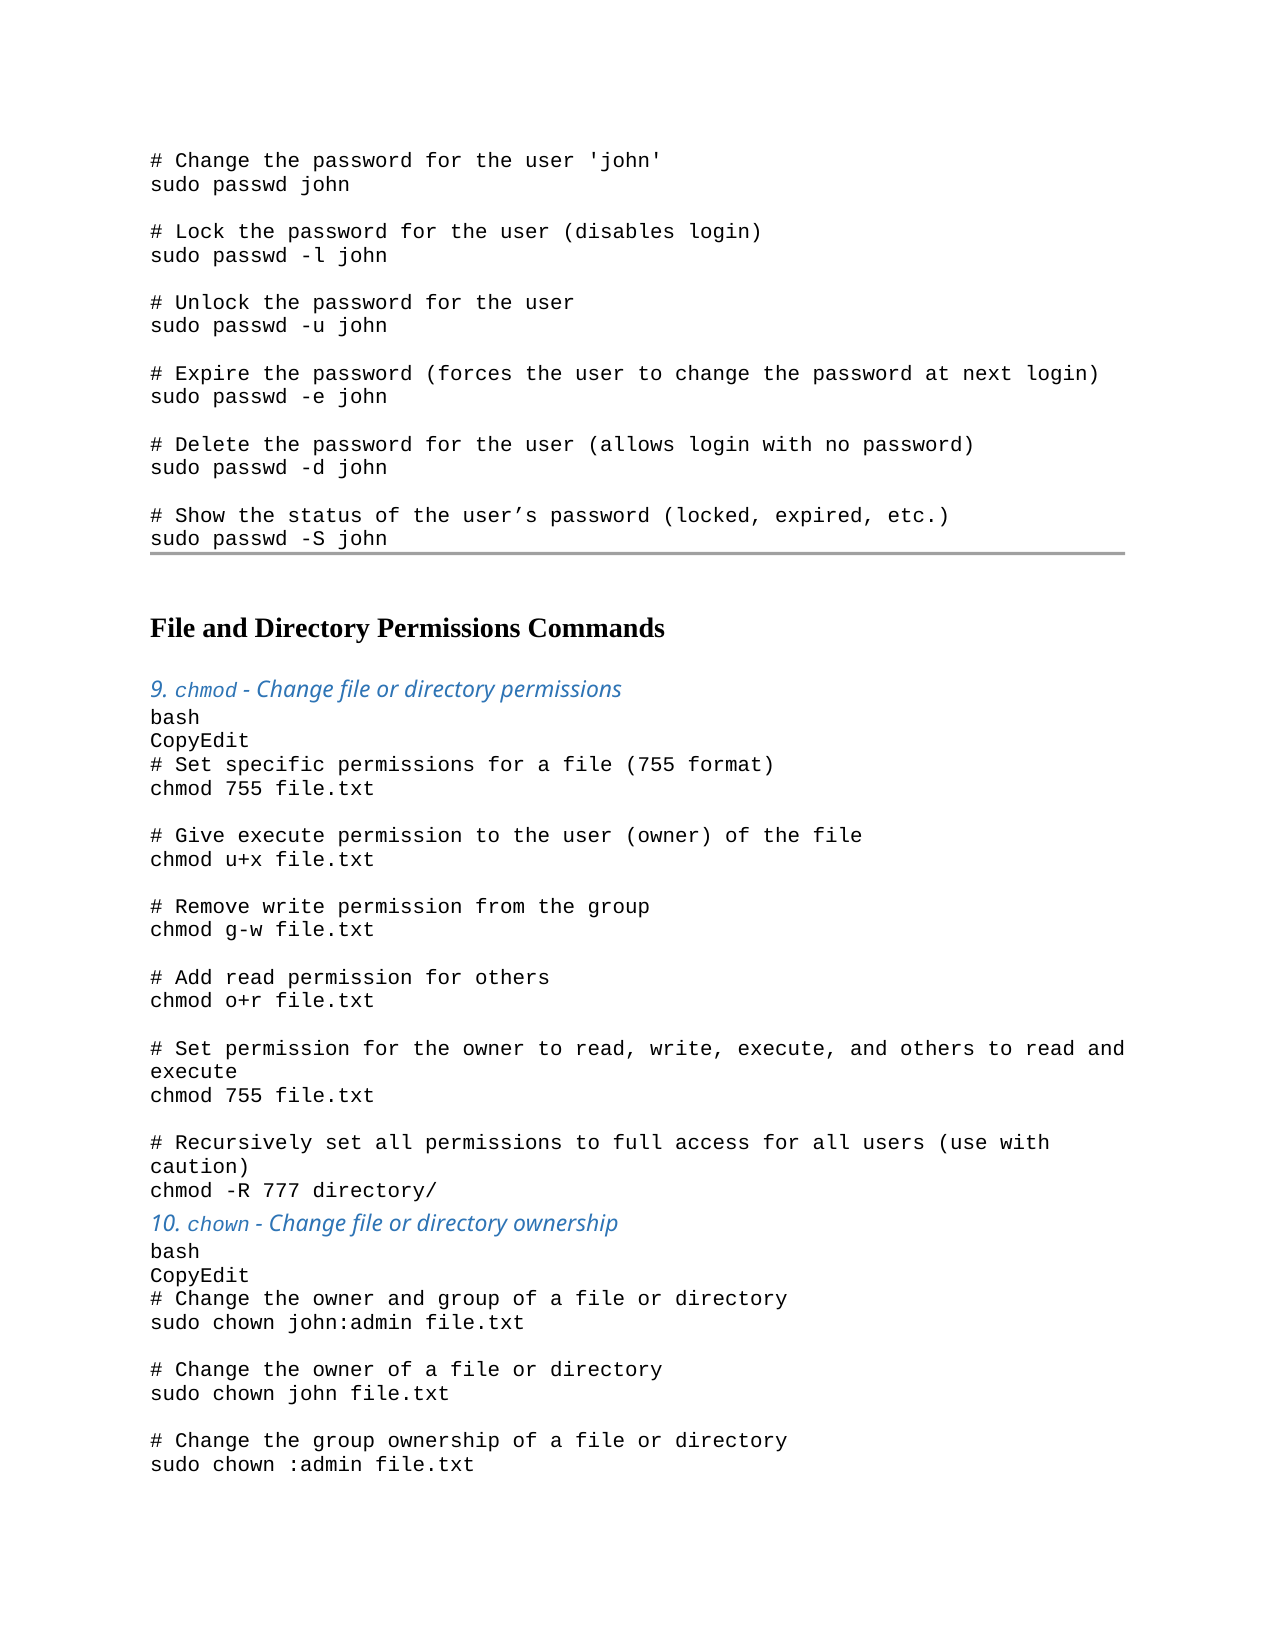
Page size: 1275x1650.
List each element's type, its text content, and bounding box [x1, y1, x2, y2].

text # Remove write permission from the group [150, 896, 1125, 919]
text # Change the password for the user 'john' [150, 150, 1125, 174]
text # Give execute permission to the user (owner) of the file [150, 825, 1125, 848]
text # Set permission for the owner to read, write, execute, and others to read and execute [150, 1038, 1125, 1085]
text bash [150, 707, 1125, 730]
text sudo chown john:admin file.txt [150, 1312, 1125, 1336]
subtitle 10. chown - Change file or directory ownership [150, 1207, 1125, 1239]
text # Change the owner of a file or directory [150, 1359, 1125, 1383]
text CopyEdit [150, 730, 1125, 754]
subtitle 9. chmod - Change file or directory permissions [150, 673, 1125, 704]
text # Unlock the password for the user [150, 292, 1125, 316]
text chmod g-w file.txt [150, 919, 1125, 943]
text sudo passwd -e john [150, 386, 1125, 410]
text # Expire the password (forces the user to change the password at next login) [150, 363, 1125, 386]
text sudo chown :admin file.txt [150, 1454, 1125, 1478]
text sudo passwd john [150, 174, 1125, 197]
text chmod o+r file.txt [150, 990, 1125, 1014]
text # Change the owner and group of a file or directory [150, 1288, 1125, 1312]
text # Set specific permissions for a file (755 format) [150, 754, 1125, 778]
text CopyEdit [150, 1265, 1125, 1288]
text # Add read permission for others [150, 967, 1125, 990]
text sudo passwd -u john [150, 316, 1125, 339]
text chmod -R 777 directory/ [150, 1179, 1125, 1203]
text # Recursively set all permissions to full access for all users (use with caution) [150, 1132, 1125, 1179]
text sudo passwd -l john [150, 244, 1125, 268]
subtitle File and Directory Permissions Commands [150, 611, 1125, 644]
text # Lock the password for the user (disables login) [150, 221, 1125, 244]
text bash [150, 1241, 1125, 1265]
text # Change the group ownership of a file or directory [150, 1430, 1125, 1454]
text sudo passwd -d john [150, 457, 1125, 481]
text # Delete the password for the user (allows login with no password) [150, 434, 1125, 457]
text # Show the status of the user’s password (locked, expired, etc.) [150, 505, 1125, 528]
text chmod 755 file.txt [150, 1085, 1125, 1109]
text chmod u+x file.txt [150, 848, 1125, 872]
text sudo chown john file.txt [150, 1383, 1125, 1407]
text sudo passwd -S john [150, 528, 1125, 551]
text chmod 755 file.txt [150, 778, 1125, 801]
